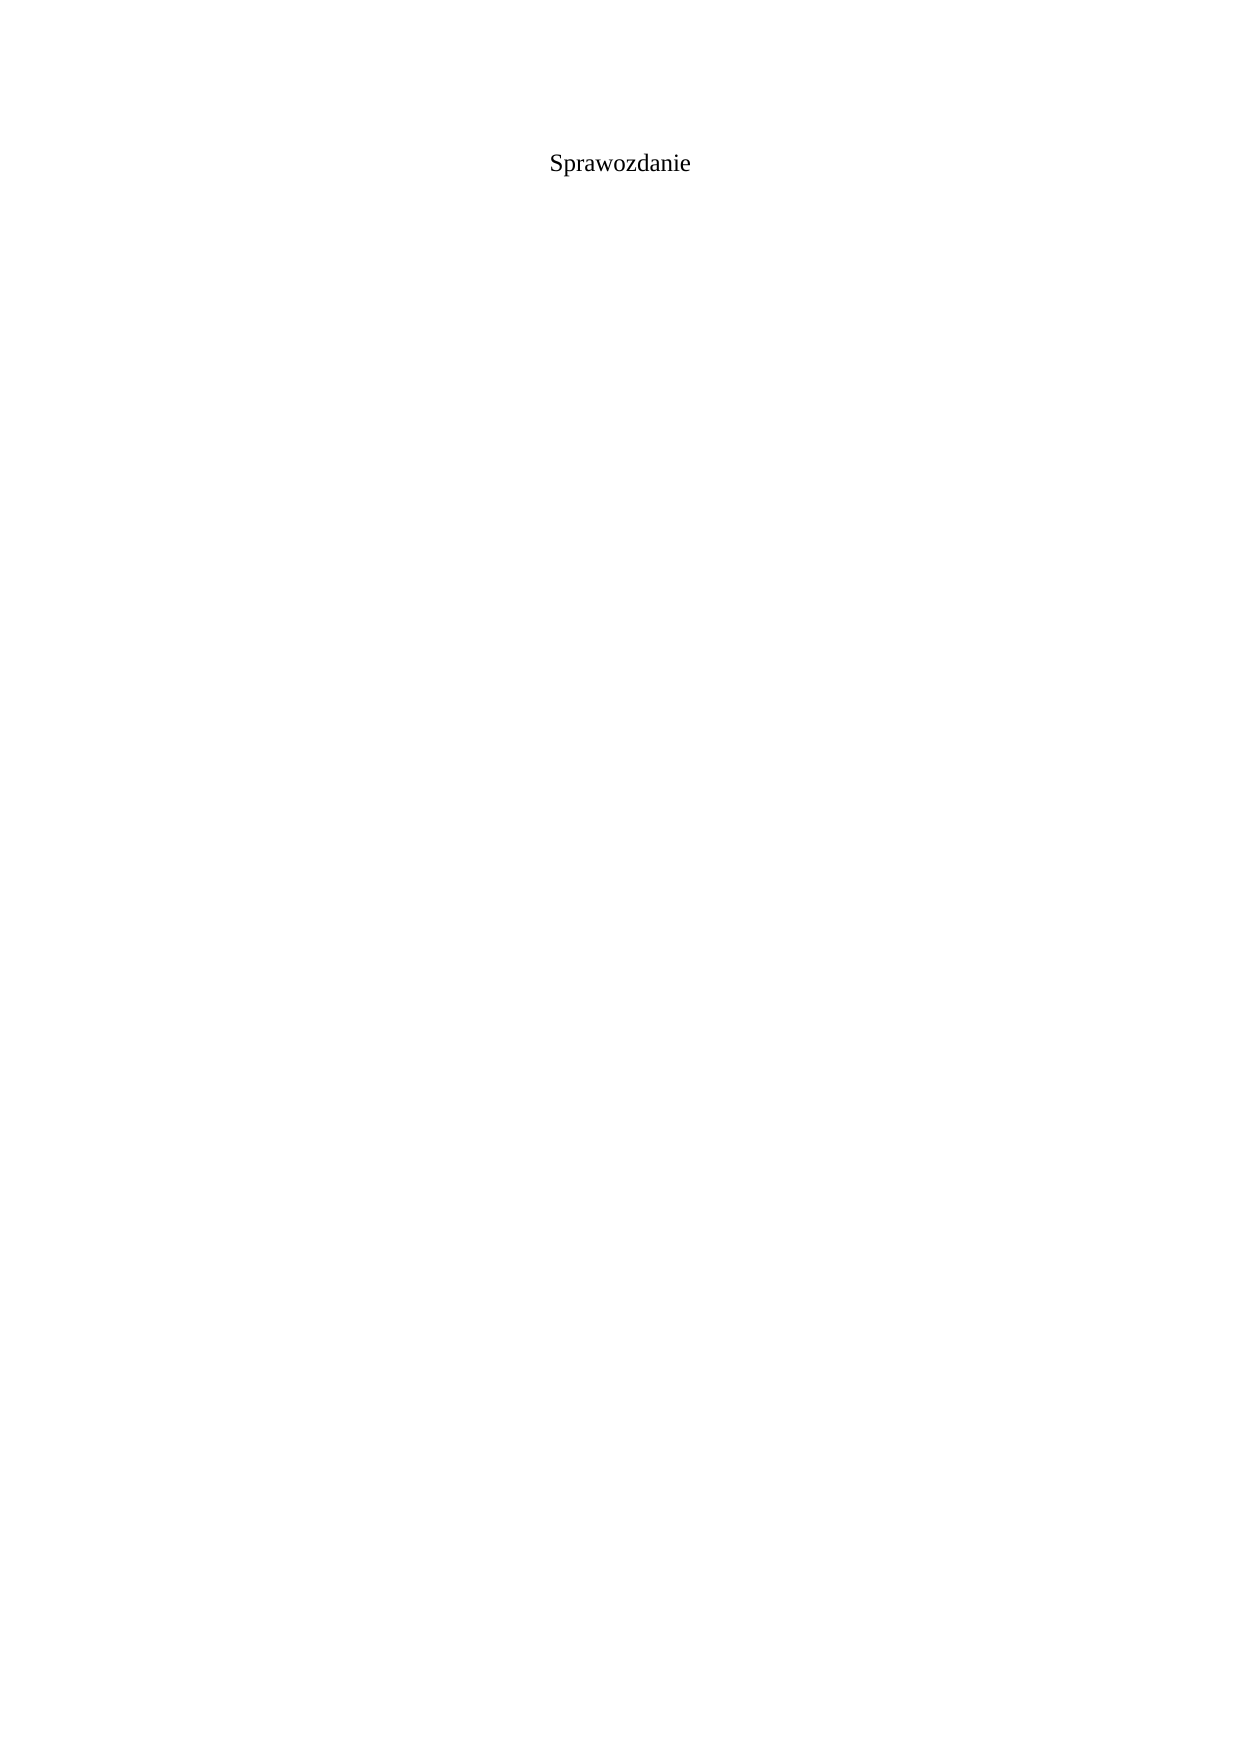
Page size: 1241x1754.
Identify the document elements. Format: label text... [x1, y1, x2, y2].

text Sprawozdanie [148, 148, 1093, 176]
